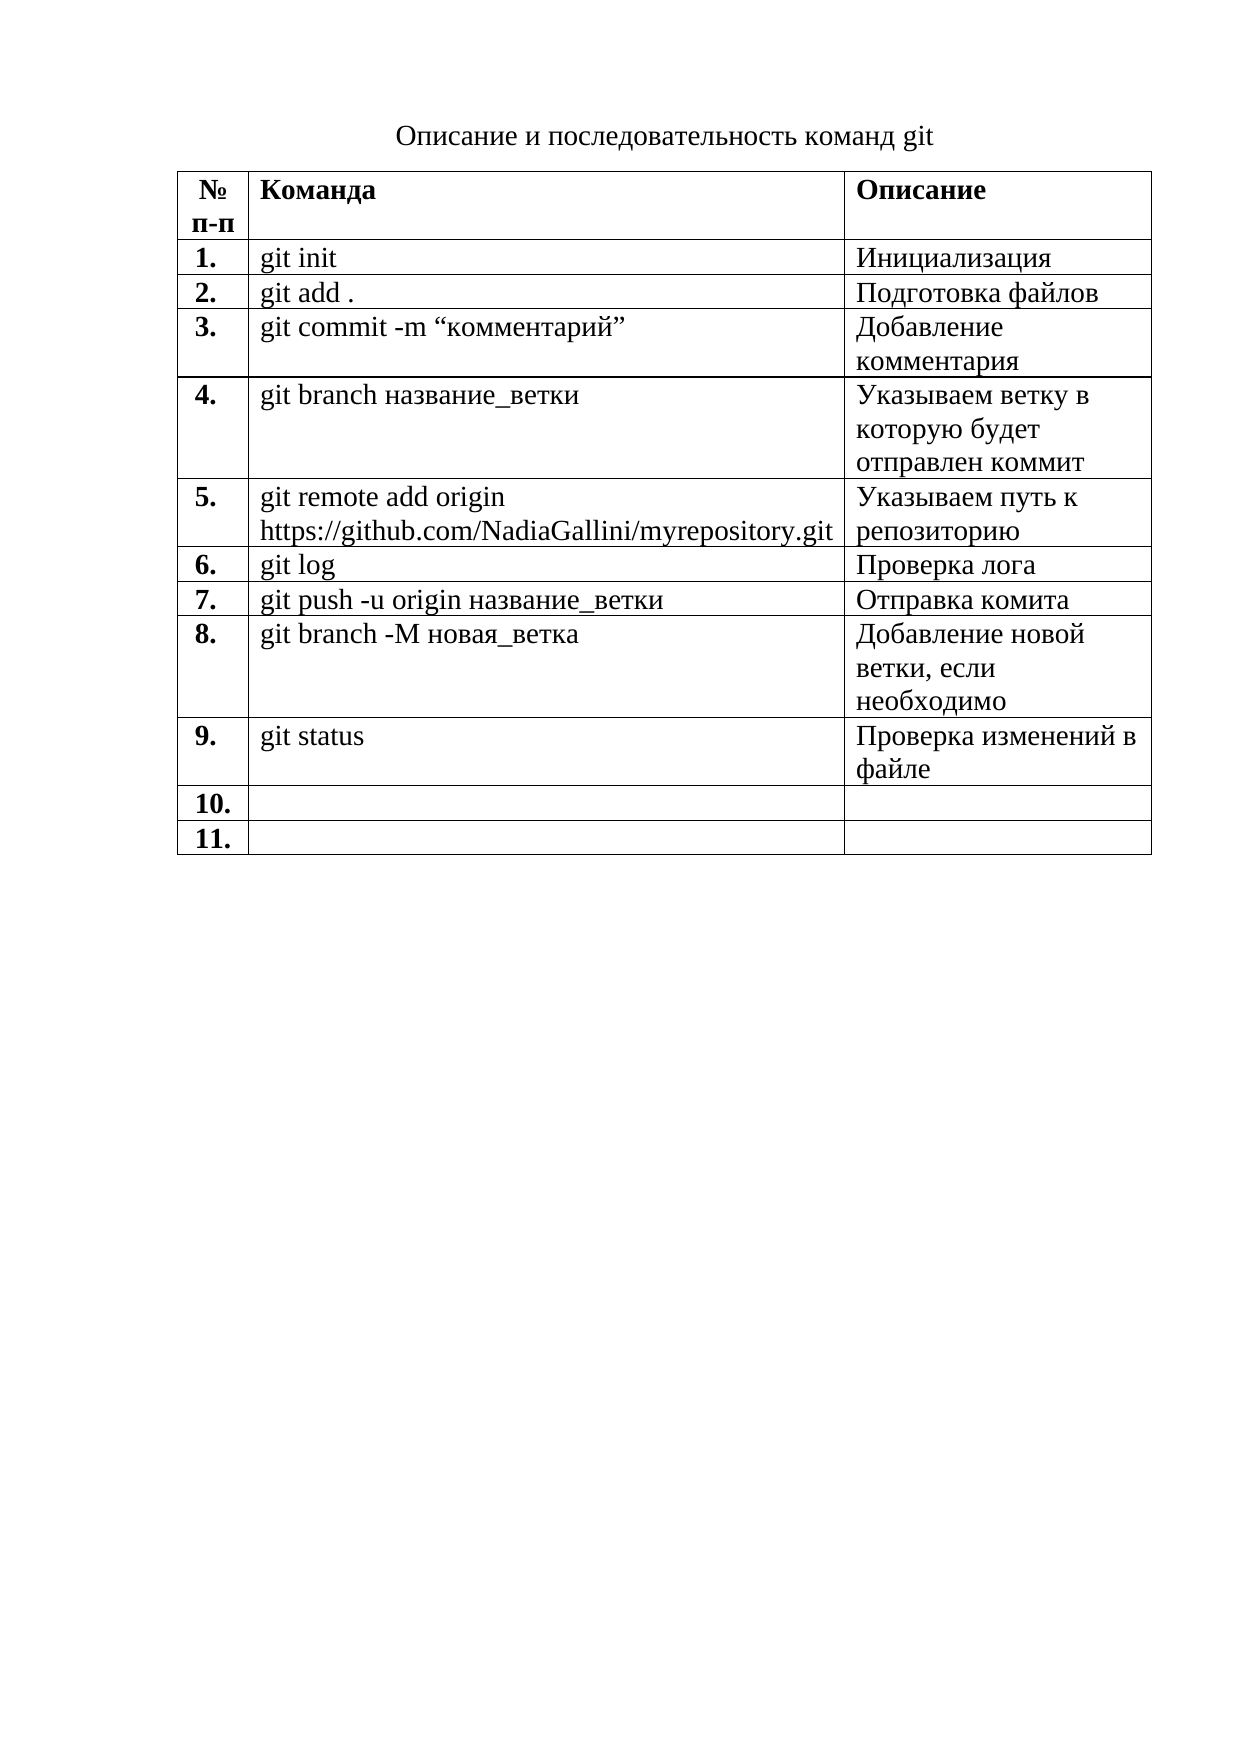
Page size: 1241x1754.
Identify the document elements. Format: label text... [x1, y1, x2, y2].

table_cell git commit -m “комментарий” [249, 309, 844, 376]
table_cell git init [249, 240, 844, 274]
table_cell [249, 821, 844, 854]
table_cell Указываем ветку в которую будет отправлен коммит [845, 378, 1151, 478]
table_cell Указываем путь к репозиторию [845, 479, 1151, 546]
table_header № п-п [178, 172, 248, 239]
table_cell git add . [249, 275, 844, 308]
text Описание и последовательность команд git [177, 118, 1152, 152]
table_cell [178, 821, 248, 854]
table_cell Инициализация [845, 240, 1151, 274]
table_cell [178, 582, 248, 615]
table_cell [178, 616, 248, 717]
table_cell [178, 479, 248, 546]
table_cell [178, 786, 248, 820]
table_cell [249, 786, 844, 820]
table_cell [178, 309, 248, 376]
table_cell git push -u origin название_ветки [249, 582, 844, 615]
table_cell Проверка лога [845, 547, 1151, 581]
table_cell [178, 240, 248, 274]
table_cell git branch -M новая_ветка [249, 616, 844, 717]
table_cell [178, 718, 248, 785]
table_cell [178, 378, 248, 478]
table_cell [845, 821, 1151, 854]
table_cell Добавление новой ветки, если необходимо [845, 616, 1151, 717]
table_cell Добавление комментария [845, 309, 1151, 376]
table_cell Подготовка файлов [845, 275, 1151, 308]
table_cell git log [249, 547, 844, 581]
table_cell Проверка изменений в файле [845, 718, 1151, 785]
table_cell git remote add origin https://github.com/NadiaGallini/myrepository.git [249, 479, 844, 546]
table_header Команда [249, 172, 844, 239]
table_cell Отправка комита [845, 582, 1151, 615]
table_cell git status [249, 718, 844, 785]
table_header Описание [845, 172, 1151, 239]
table_cell [178, 275, 248, 308]
table_cell [845, 786, 1151, 820]
table_cell git branch название_ветки [249, 378, 844, 478]
table_cell [178, 547, 248, 581]
